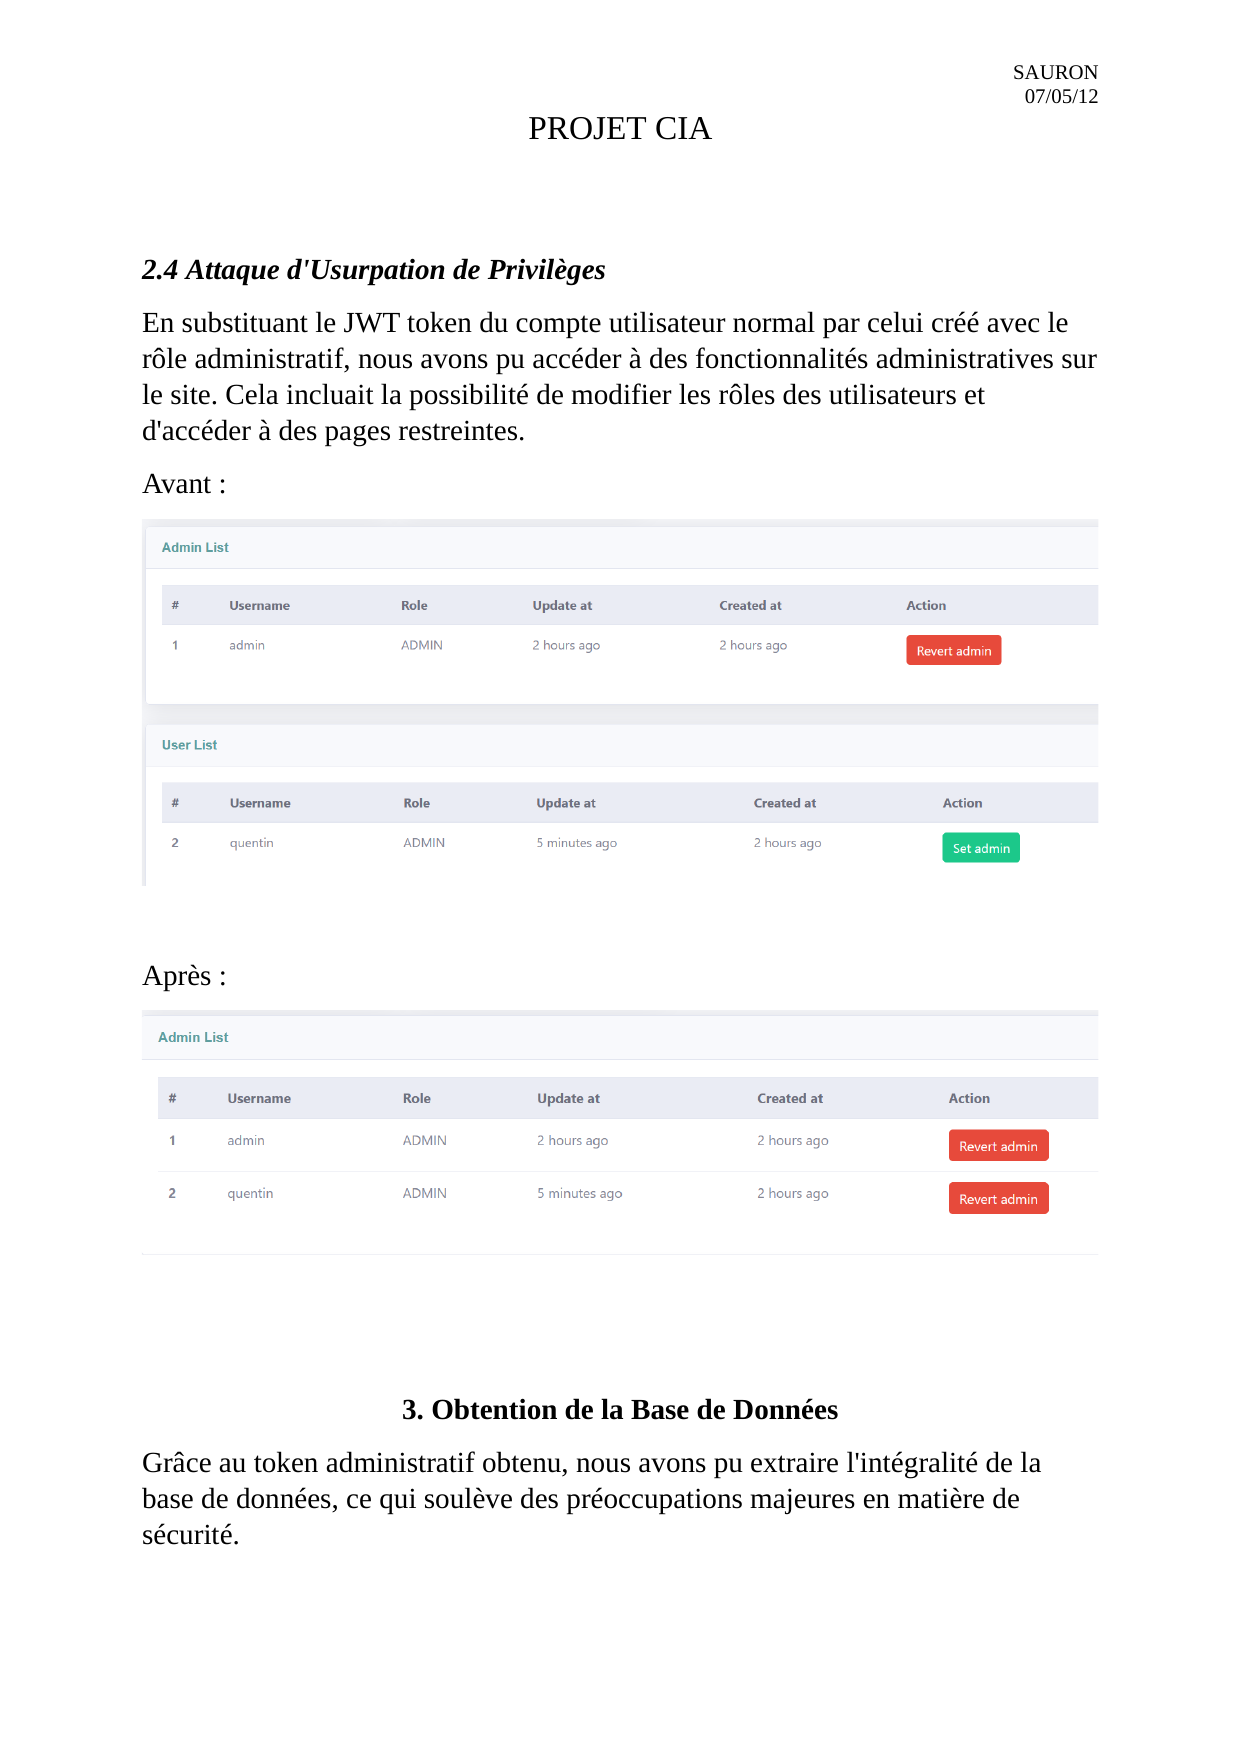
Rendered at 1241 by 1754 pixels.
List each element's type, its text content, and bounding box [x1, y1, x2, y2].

text En substituant le JWT token du compte utilisateur normal par celui créé avec le rôle administratif, nous avons pu accéder à des fonctionnalités administratives sur le site. Cela incluait la possibilité de modifier les rôles des utilisateurs et d'accéder à des pages restreintes. [142, 305, 1098, 447]
subtitle 3. Obtention de la Base de Données [142, 1392, 1098, 1426]
picture [141, 1010, 1099, 1255]
text Grâce au token administratif obtenu, nous avons pu extraire l'intégralité de la base de données, ce qui soulève des préoccupations majeures en matière de sécurité. [142, 1445, 1098, 1551]
text Après : [142, 958, 1098, 991]
text Avant : [142, 466, 1098, 500]
picture [141, 519, 1099, 886]
subtitle 2.4 Attaque d'Usurpation de Privilèges [142, 252, 1098, 286]
